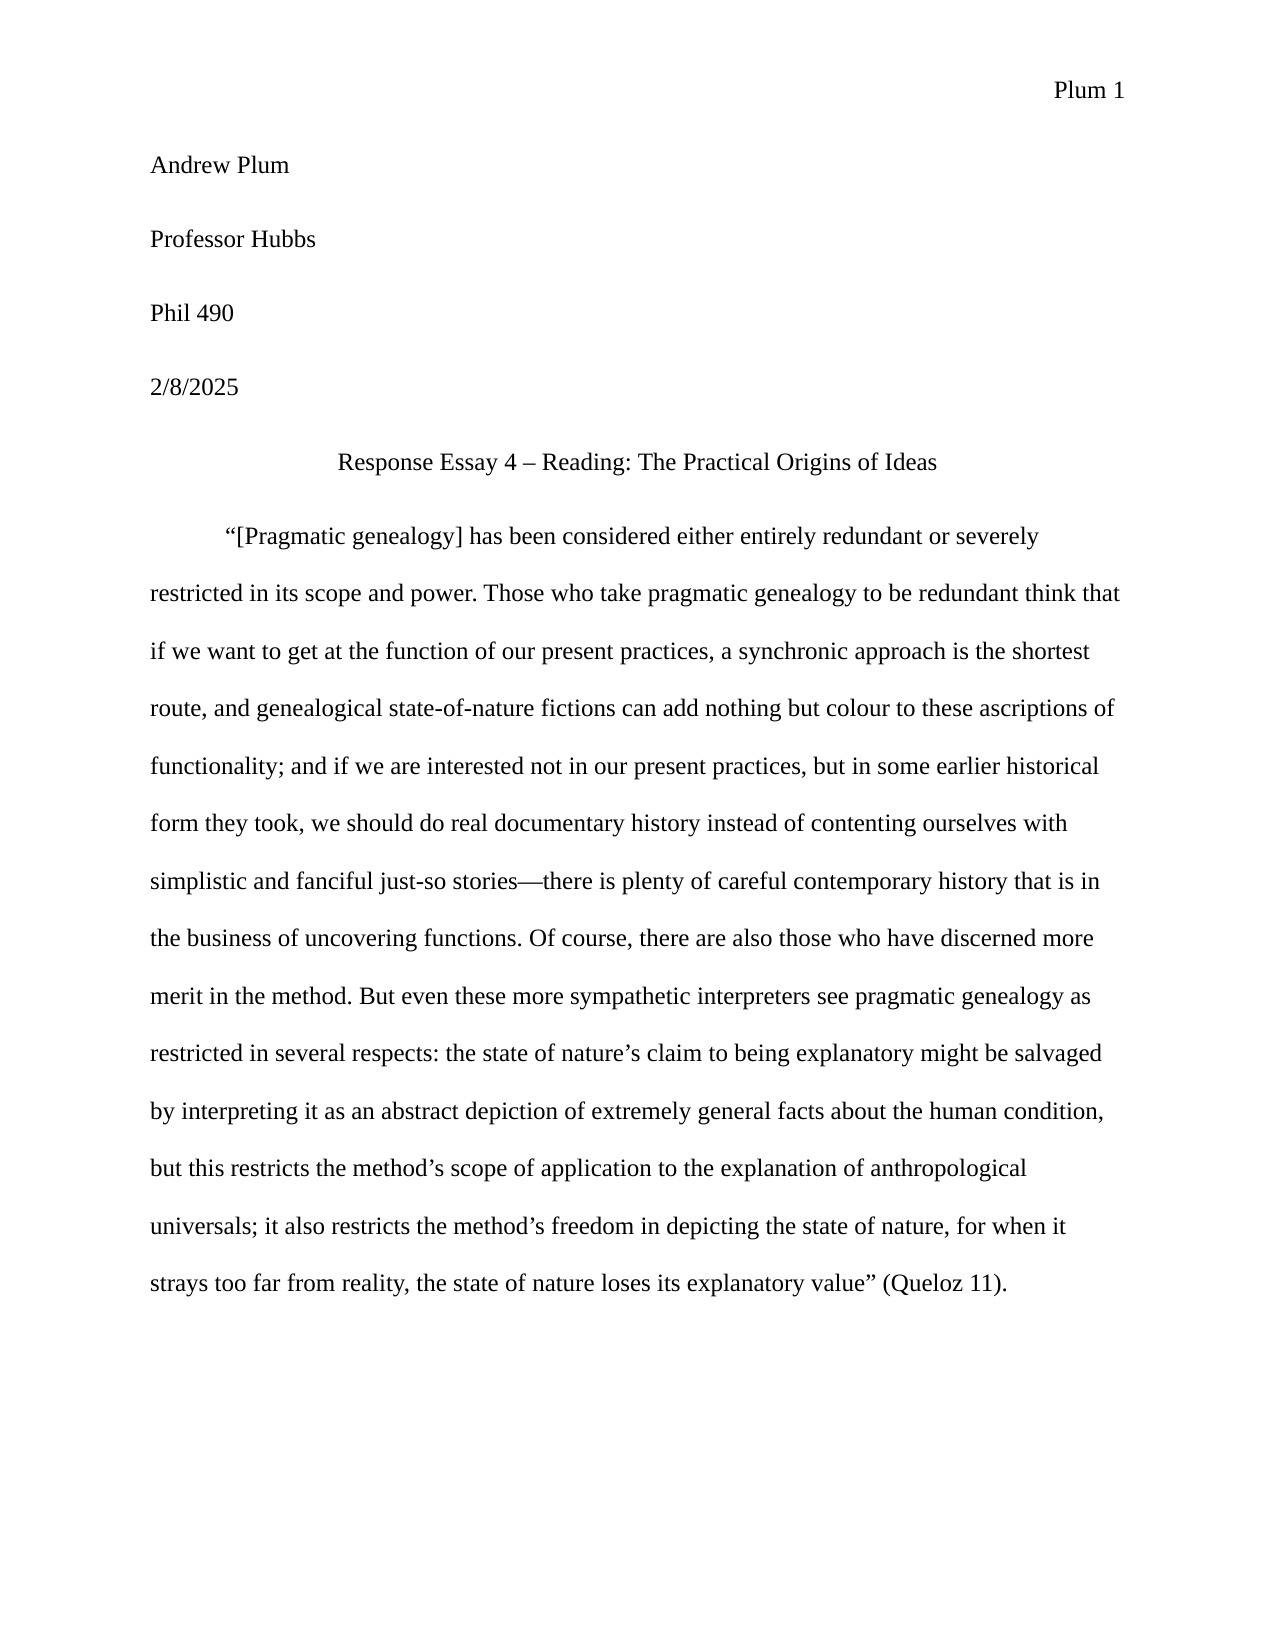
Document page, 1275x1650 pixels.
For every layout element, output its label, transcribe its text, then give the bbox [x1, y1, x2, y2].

text “[Pragmatic genealogy] has been considered either entirely redundant or severely restricted in its scope and power. Those who take pragmatic genealogy to be redundant think that if we want to get at the function of our present practices, a synchronic approach is the shortest route, and genealogical state-of-nature fictions can add nothing but colour to these ascriptions of functionality; and if we are interested not in our present practices, but in some earlier historical form they took, we should do real documentary history instead of contenting ourselves with simplistic and fanciful just-so stories—there is plenty of careful contemporary history that is in the business of uncovering functions. Of course, there are also those who have discerned more merit in the method. But even these more sympathetic interpreters see pragmatic genealogy as restricted in several respects: the state of nature’s claim to being explanatory might be salvaged by interpreting it as an abstract depiction of extremely general facts about the human condition, but this restricts the method’s scope of application to the explanation of anthropological universals; it also restricts the method’s freedom in depicting the state of nature, for when it strays too far from reality, the state of nature loses its explanatory value” (Queloz 11). [150, 521, 1125, 1297]
text Andrew Plum [150, 150, 1125, 179]
text Phil 490 [150, 298, 1125, 327]
text Professor Hubbs [150, 224, 1125, 253]
text 2/8/2025 [150, 372, 1125, 401]
text Response Essay 4 – Reading: The Practical Origins of Ideas [150, 447, 1125, 475]
